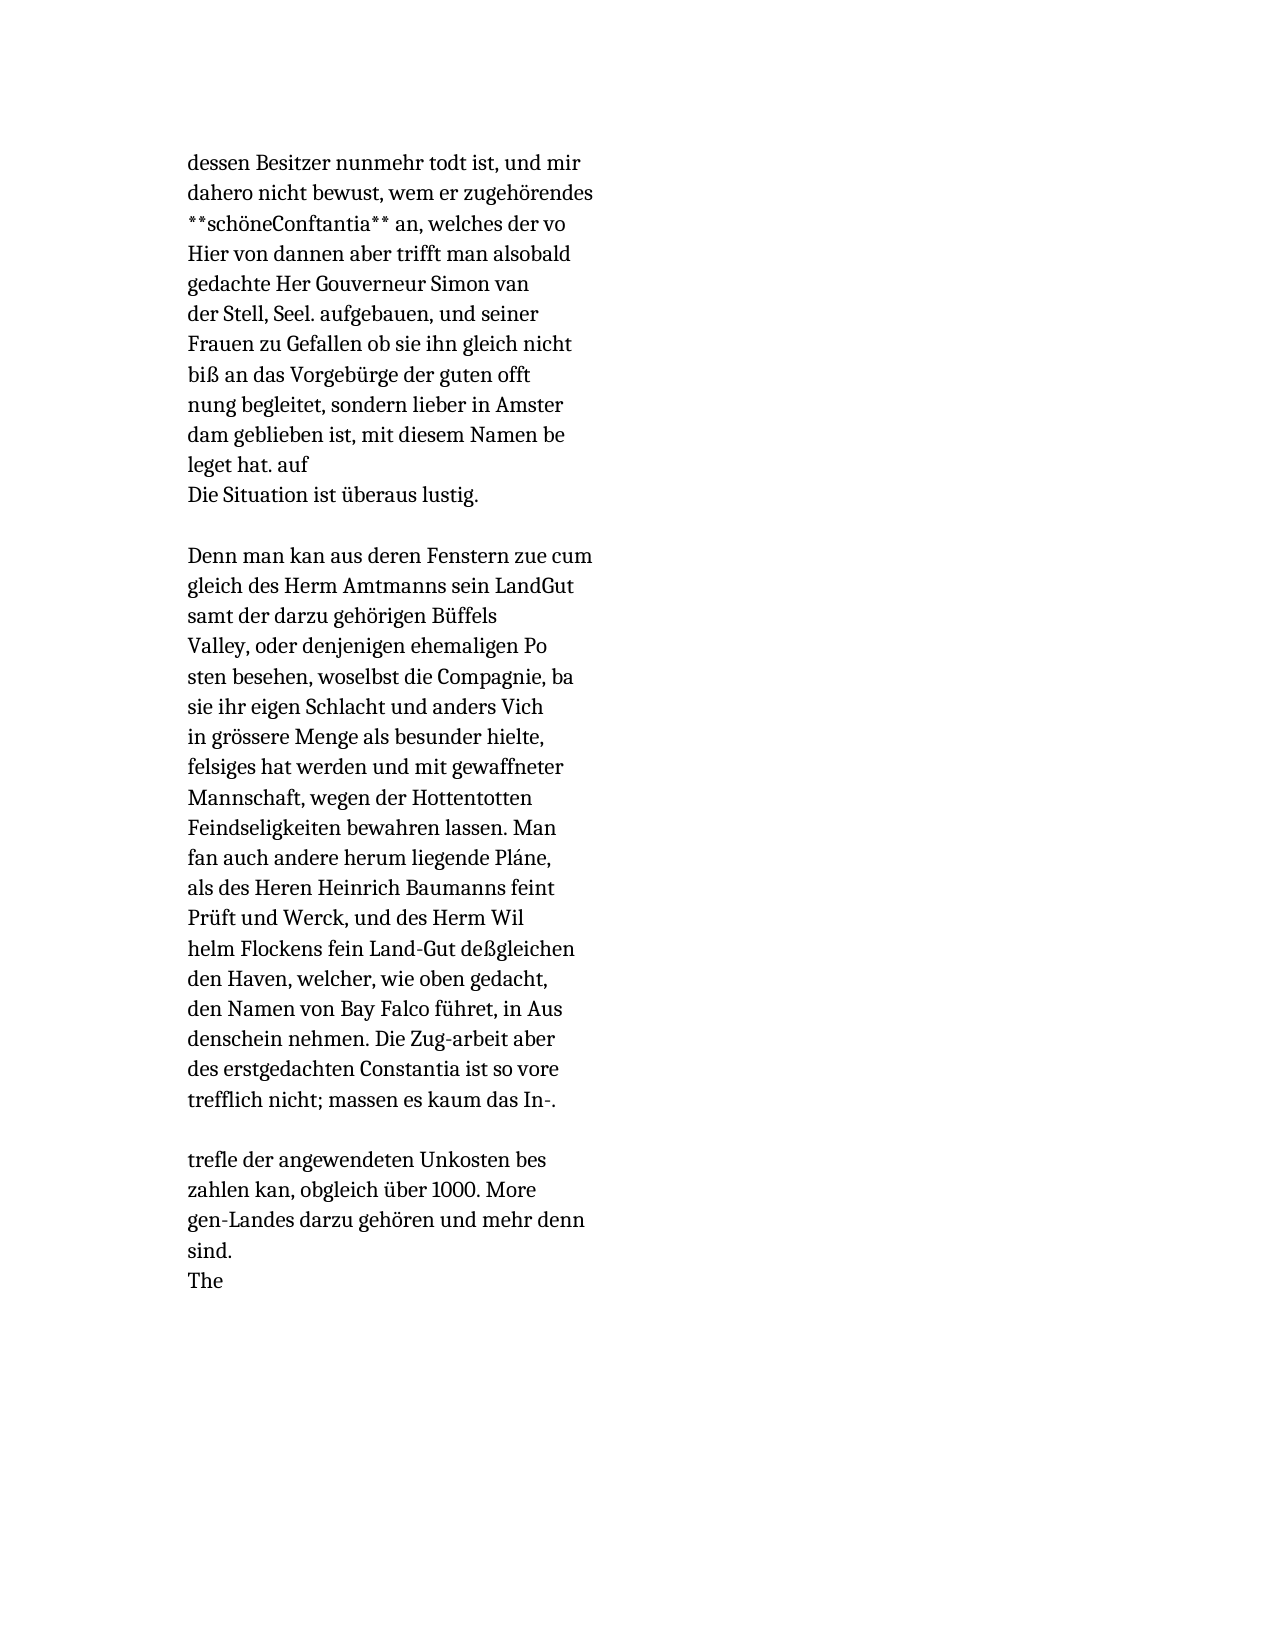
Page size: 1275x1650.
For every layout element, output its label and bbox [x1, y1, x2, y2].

text [187, 150, 1087, 1324]
